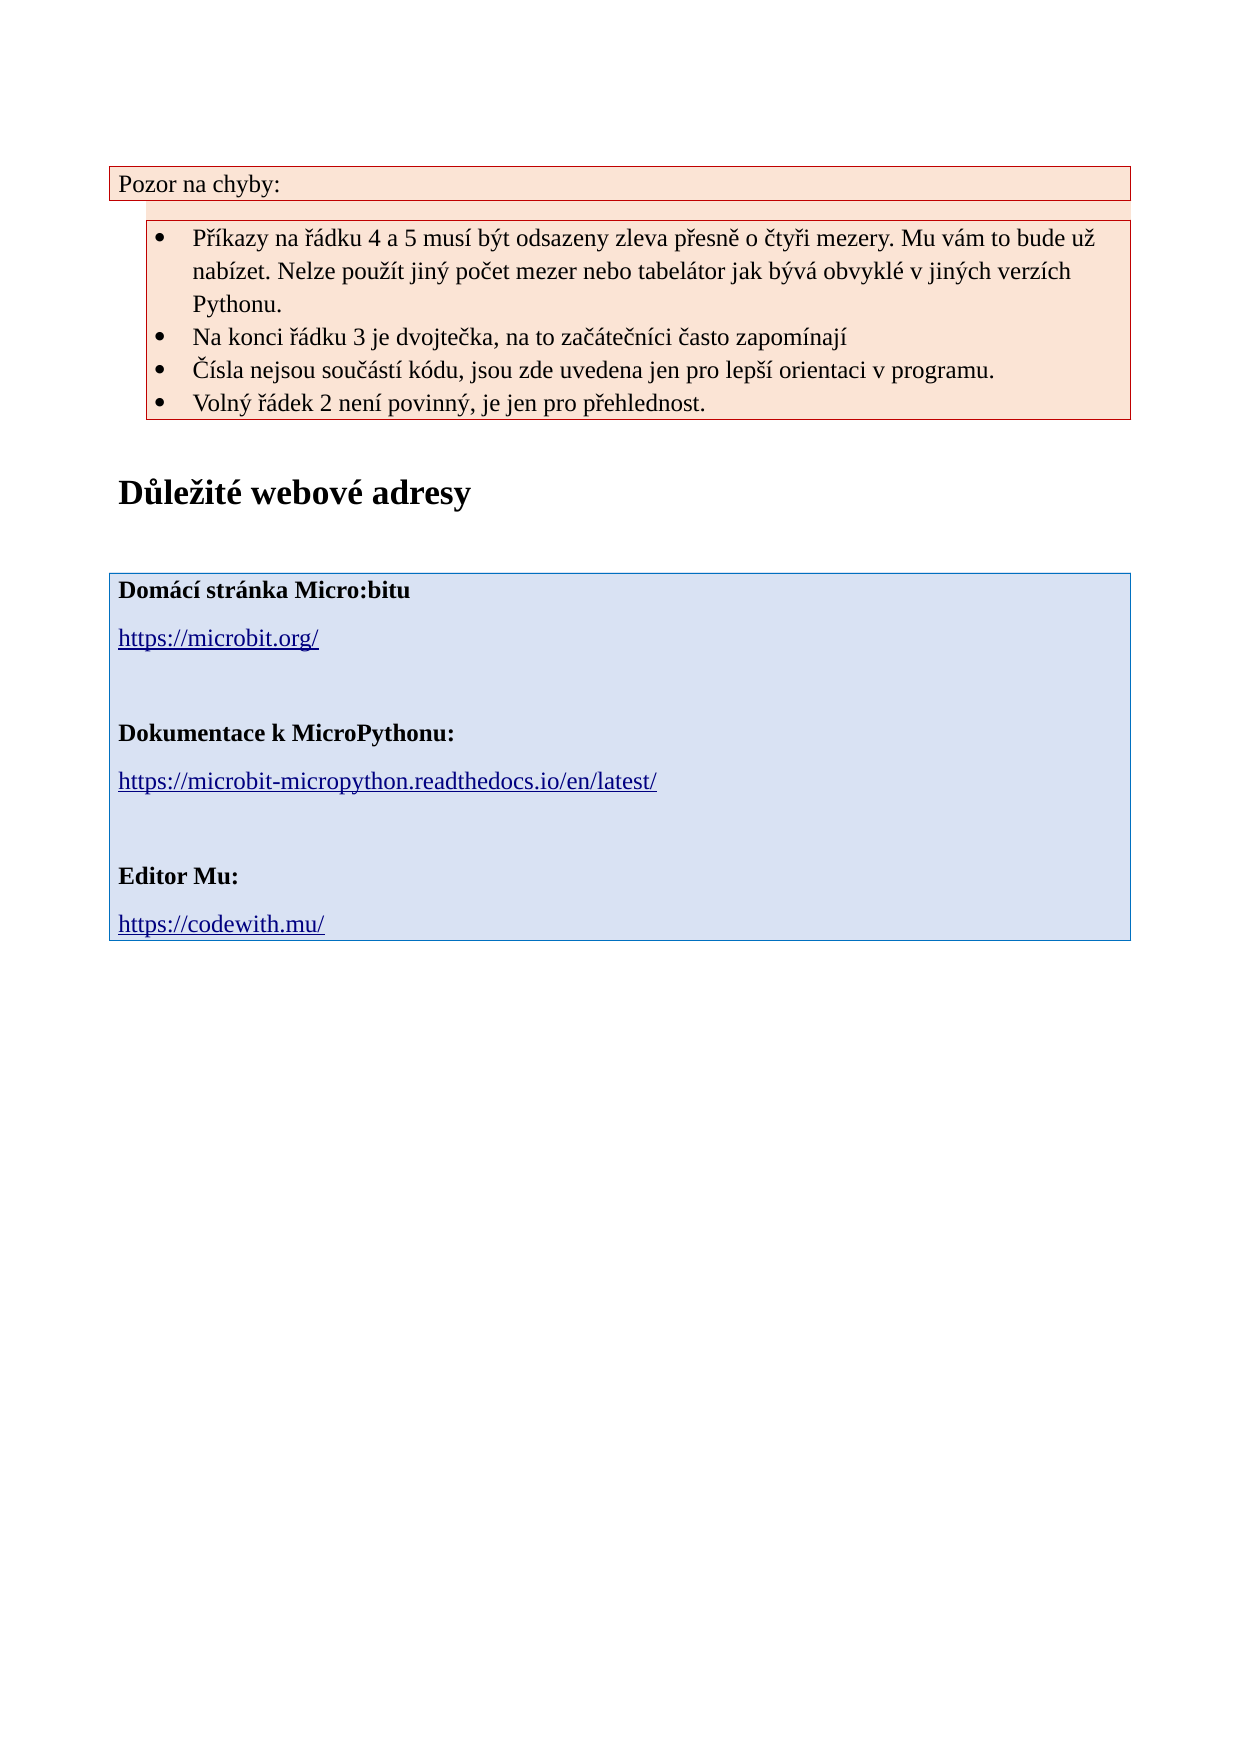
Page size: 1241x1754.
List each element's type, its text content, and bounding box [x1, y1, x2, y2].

subtitle Důležité webové adresy [118, 472, 1122, 512]
list Příkazy na řádku 4 a 5 musí být odsazeny zleva přesně o čtyři mezery. Mu vám to bude už nabízet. Nelze použít jiný počet mezer nebo tabelátor jak bývá obvyklé v jiných verzích Pythonu. [147, 221, 1130, 317]
list Čísla nejsou součástí kódu, jsou zde uvedena jen pro lepší orientaci v programu. [147, 352, 1130, 383]
text https://codewith.mu/ [110, 906, 1130, 940]
text Editor Mu: [110, 858, 1130, 890]
text https://microbit.org/ [110, 620, 1130, 652]
text Domácí stránka Micro:bitu [110, 574, 1130, 604]
text Pozor na chyby: [110, 167, 1130, 200]
text https://microbit-micropython.readthedocs.io/en/latest/ [110, 763, 1130, 795]
list Volný řádek 2 není povinný, je jen pro přehlednost. [147, 385, 1130, 419]
list Na konci řádku 3 je dvojtečka, na to začátečníci často zapomínají [147, 319, 1130, 351]
text Dokumentace k MicroPythonu: [110, 715, 1130, 747]
